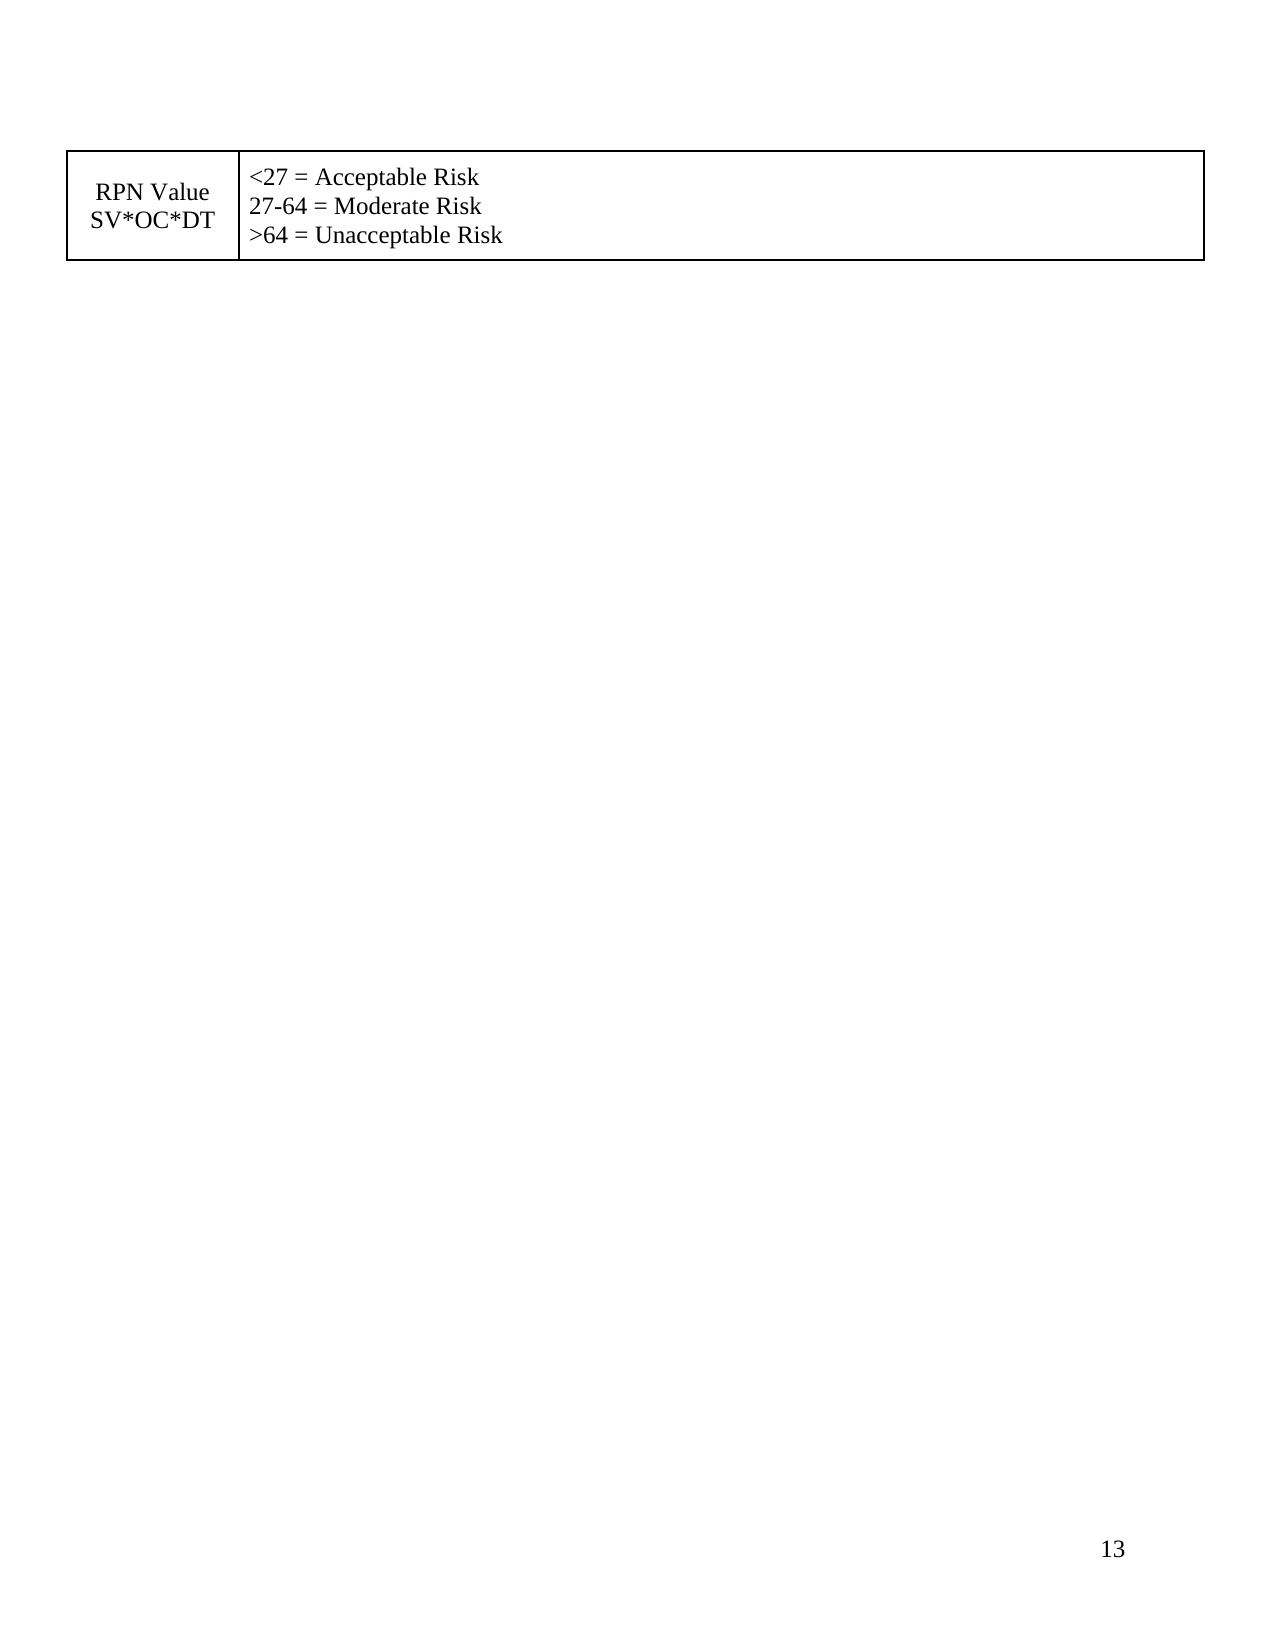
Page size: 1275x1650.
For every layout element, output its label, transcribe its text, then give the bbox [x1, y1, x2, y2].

table_cell RPN Value SV*OC*DT [68, 152, 238, 259]
table_cell <27 = Acceptable Risk 27-64 = Moderate Risk >64 = Unacceptable Risk [240, 152, 1203, 259]
